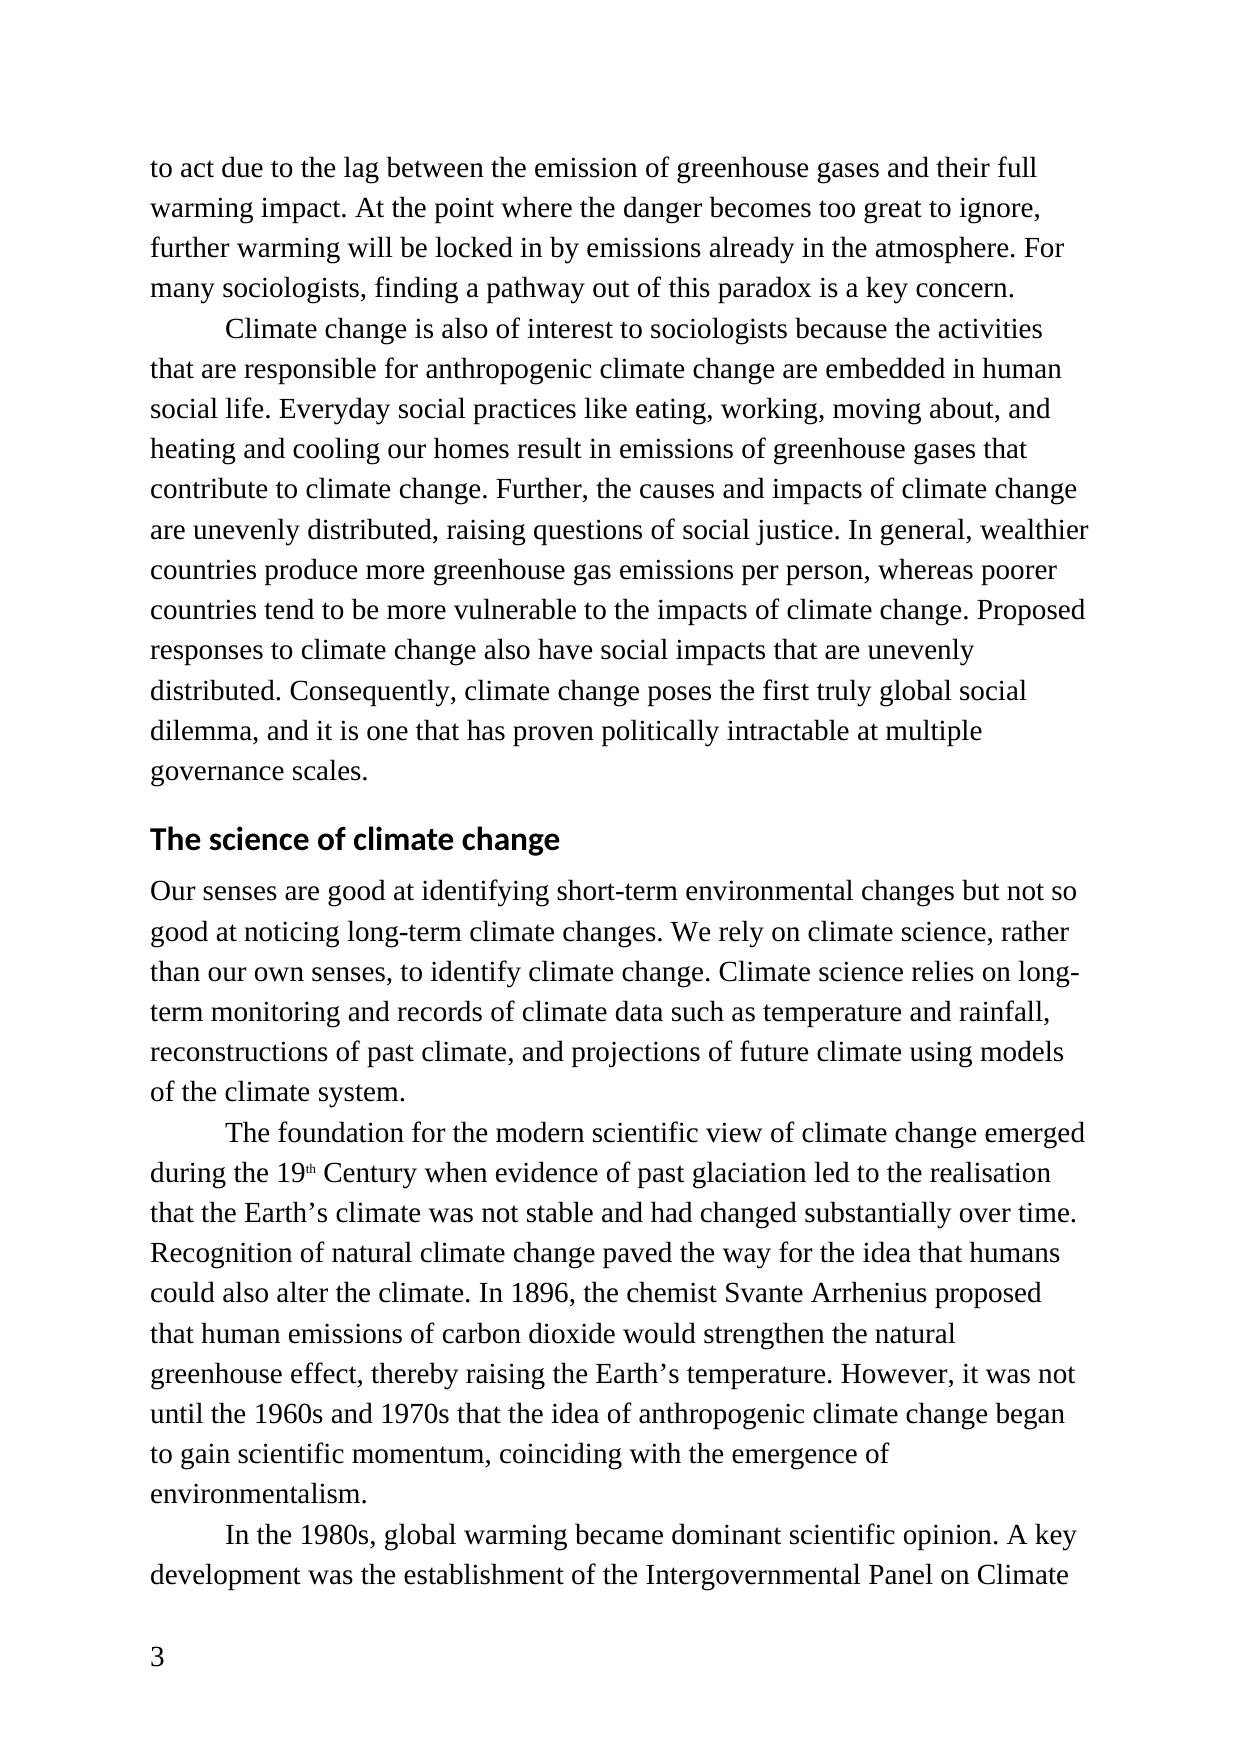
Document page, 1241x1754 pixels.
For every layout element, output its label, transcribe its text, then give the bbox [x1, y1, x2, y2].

text The foundation for the modern scientific view of climate change emerged during the 19th Century when evidence of past glaciation led to the realisation that the Earth’s climate was not stable and had changed substantially over time. Recognition of natural climate change paved the way for the idea that humans could also alter the climate. In 1896, the chemist Svante Arrhenius proposed that human emissions of carbon dioxide would strengthen the natural greenhouse effect, thereby raising the Earth’s temperature. However, it was not until the 1960s and 1970s that the idea of anthropogenic climate change began to gain scientific momentum, coinciding with the emergence of environmentalism. [150, 1115, 1090, 1510]
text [150, 150, 1090, 304]
text Climate change is also of interest to sociologists because the activities that are responsible for anthropogenic climate change are embedded in human social life. Everyday social practices like eating, working, moving about, and heating and cooling our homes result in emissions of greenhouse gases that contribute to climate change. Further, the causes and impacts of climate change are unevenly distributed, raising questions of social justice. In general, wealthier countries produce more greenhouse gas emissions per person, whereas poorer countries tend to be more vulnerable to the impacts of climate change. Proposed responses to climate change also have social impacts that are unevenly distributed. Consequently, climate change poses the first truly global social dilemma, and it is one that has proven politically intractable at multiple governance scales. [150, 311, 1090, 787]
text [150, 1517, 1090, 1591]
text Our senses are good at identifying short-term environmental changes but not so good at noticing long-term climate changes. We rely on climate science, rather than our own senses, to identify climate change. Climate science relies on long-term monitoring and records of climate data such as temperature and rainfall, reconstructions of past climate, and projections of future climate using models of the climate system. [150, 873, 1090, 1108]
subtitle The science of climate change [150, 818, 1090, 859]
